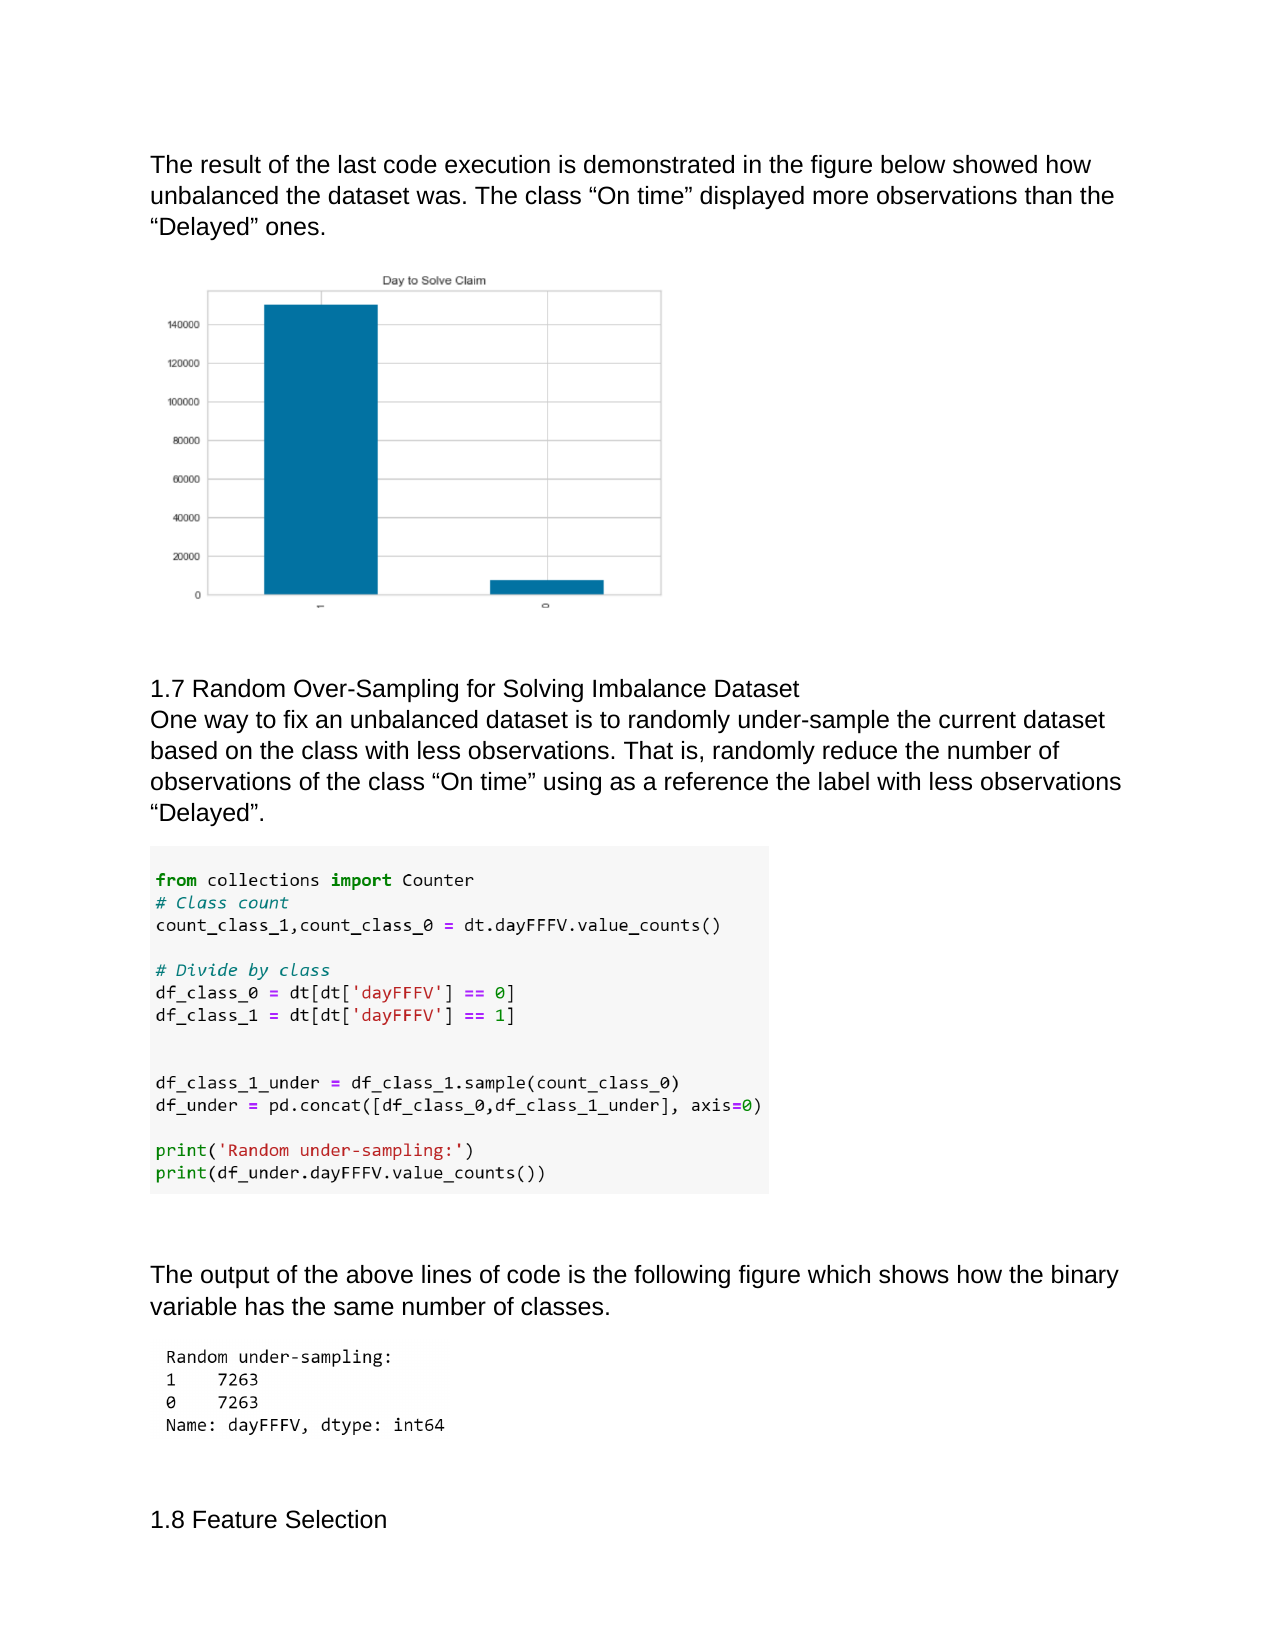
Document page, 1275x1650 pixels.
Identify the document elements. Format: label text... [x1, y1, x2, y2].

picture [150, 259, 667, 608]
picture [150, 846, 769, 1194]
text 1.7 Random Over-Sampling for Solving Imbalance Dataset One way to fix an unbalanced dataset is to randomly under-sample the current dataset based on the class with less observations. That is, randomly reduce the number of observations of the class “On time” using as a reference the label with less observations “Delayed”. [150, 674, 1125, 827]
text The output of the above lines of code is the following figure which shows how the binary variable has the same number of classes. [150, 1260, 1125, 1320]
text The result of the last code execution is demonstrated in the figure below showed how unbalanced the dataset was. The class “On time” displayed more observations than the “Delayed” ones. [150, 150, 1125, 241]
text 1.8 Feature Selection [150, 1506, 1125, 1534]
picture [150, 1339, 451, 1439]
